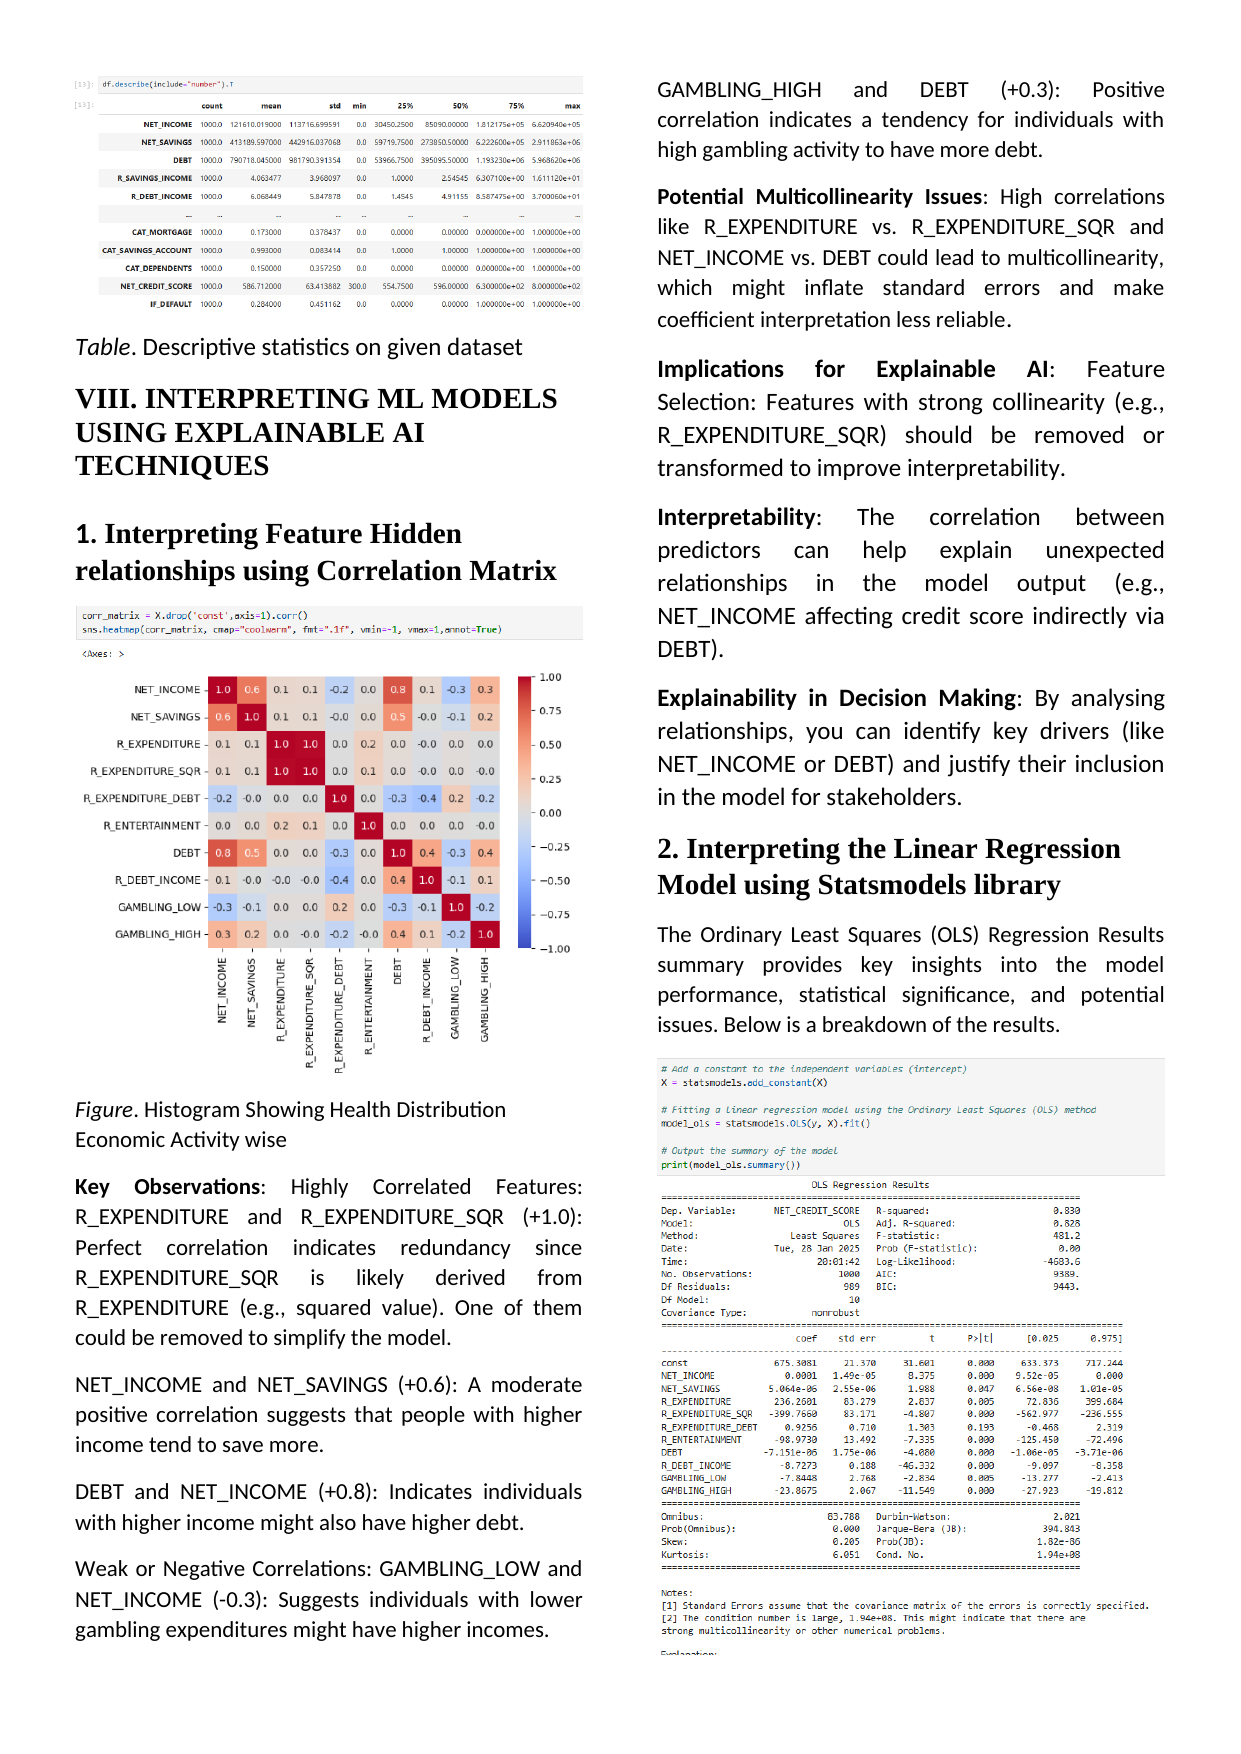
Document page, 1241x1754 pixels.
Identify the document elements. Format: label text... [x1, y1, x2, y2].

text Potential Multicollinearity Issues: High correlations like R_EXPENDITURE vs. R_EXPENDITURE_SQR and NET_INCOME vs. DEBT could lead to multicollinearity, which might inflate standard errors and make coefficient interpretation less reliable. [657, 182, 1165, 334]
text The Ordinary Least Squares (OLS) Regression Results summary provides key insights into the model performance, statistical significance, and potential issues. Below is a breakdown of the results. [657, 920, 1165, 1038]
text Key Observations: Highly Correlated Features: R_EXPENDITURE and R_EXPENDITURE_SQR (+1.0): Perfect correlation indicates redundancy since R_EXPENDITURE_SQR is likely derived from R_EXPENDITURE (e.g., squared value). One of them could be removed to simplify the model. [75, 1172, 583, 1351]
picture [75, 606, 584, 1077]
text Explainability in Decision Making: By analysing relationships, you can identify key drivers (like NET_INCOME or DEBT) and justify their inclusion in the model for stakeholders. [657, 682, 1165, 812]
text 2. Interpreting the Linear Regression Model using Statsmodels library [657, 831, 1165, 901]
text 1. Interpreting Feature Hidden relationships using Correlation Matrix [75, 515, 583, 587]
text Weak or Negative Correlations: GAMBLING_LOW and NET_INCOME (-0.3): Suggests individuals with lower gambling expenditures might have higher incomes. [75, 1554, 583, 1643]
text Table. Descriptive statistics on given dataset [75, 332, 583, 362]
text Figure. Histogram Showing Health Distribution Economic Activity wise [75, 1095, 583, 1153]
text Interpretability: The correlation between predictors can help explain unexpected relationships in the model output (e.g., NET_INCOME affecting credit score indirectly via DEBT). [657, 501, 1165, 663]
picture [657, 1057, 1166, 1655]
picture [75, 75, 584, 313]
text Implications for Explainable AI: Feature Selection: Features with strong collinearity (e.g., R_EXPENDITURE_SQR) should be removed or transformed to improve interpretability. [657, 353, 1165, 482]
text DEBT and NET_INCOME (+0.8): Indicates individuals with higher income might also have higher debt. [75, 1477, 583, 1536]
text GAMBLING_HIGH and DEBT (+0.3): Positive correlation indicates a tendency for individuals with high gambling activity to have more debt. [657, 75, 1165, 163]
text NET_INCOME and NET_SAVINGS (+0.6): A moderate positive correlation suggests that people with higher income tend to save more. [75, 1370, 583, 1458]
subtitle VIII. INTERPRETING ML MODELS USING EXPLAINABLE AI TECHNIQUES [75, 381, 583, 482]
